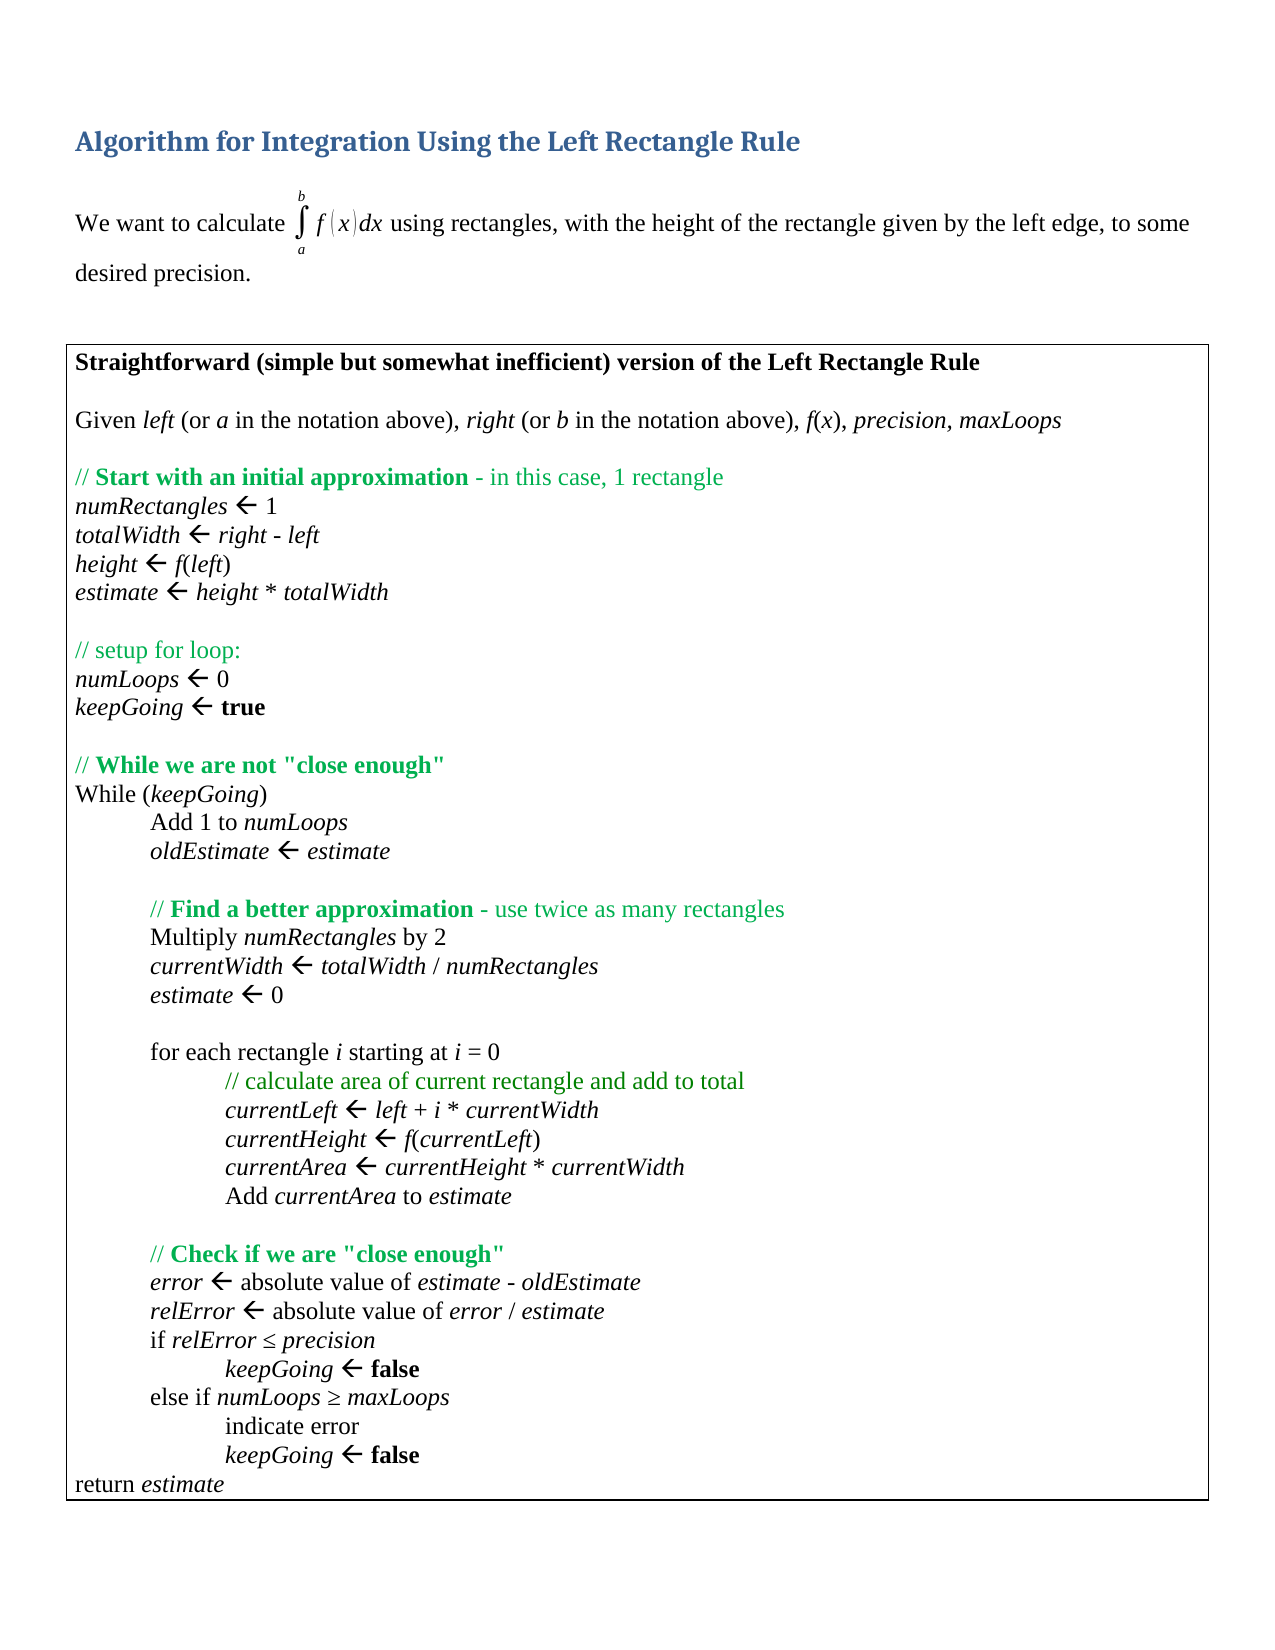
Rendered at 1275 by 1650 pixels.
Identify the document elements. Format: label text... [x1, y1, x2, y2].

text currentWidth totalWidth / numRectangles [75, 951, 1200, 980]
text oldEstimate estimate [75, 836, 1200, 865]
text keepGoing true [75, 692, 1200, 721]
text currentArea currentHeight * currentWidth [75, 1152, 1200, 1181]
text totalWidth right - left [75, 520, 1200, 549]
text // Check if we are "close enough" [75, 1239, 1200, 1267]
text numLoops 0 [75, 664, 1200, 692]
text // calculate area of current rectangle and add to total [75, 1066, 1200, 1095]
text currentLeft left + i * currentWidth [75, 1095, 1200, 1124]
text While (keepGoing) [75, 779, 1200, 807]
text // Find a better approximation - use twice as many rectangles [75, 894, 1200, 922]
text Add 1 to numLoops [75, 807, 1200, 836]
text // Start with an initial approximation - in this case, 1 rectangle [75, 462, 1200, 491]
text estimate 0 [75, 980, 1200, 1009]
text We want to calculate using rectangles, with the height of the rectangle given by the left edge, to some desired precision. [75, 187, 1200, 287]
text numRectangles 1 [75, 491, 1200, 520]
text for each rectangle i starting at i = 0 [75, 1037, 1200, 1066]
text // setup for loop: [75, 635, 1200, 664]
text return estimate [67, 1466, 1208, 1499]
text if relError ≤ precision [75, 1325, 1200, 1354]
subtitle Algorithm for Integration Using the Left Rectangle Rule [75, 125, 1200, 158]
text indicate error [75, 1411, 1200, 1440]
text height f(left) [75, 549, 1200, 577]
text Given left (or a in the notation above), right (or b in the notation above), f(x), precision, maxLoops [75, 405, 1200, 434]
text relError absolute value of error / estimate [75, 1296, 1200, 1325]
text estimate height * totalWidth [75, 577, 1200, 606]
text error absolute value of estimate - oldEstimate [75, 1267, 1200, 1296]
text Add currentArea to estimate [75, 1181, 1200, 1210]
text keepGoing false [75, 1440, 1200, 1466]
text Multiply numRectangles by 2 [75, 922, 1200, 951]
text Straightforward (simple but somewhat inefficient) version of the Left Rectangle Rule [67, 345, 1208, 376]
text keepGoing false [75, 1354, 1200, 1382]
text // While we are not "close enough" [75, 750, 1200, 779]
text currentHeight f(currentLeft) [75, 1124, 1200, 1152]
text else if numLoops ≥ maxLoops [75, 1382, 1200, 1411]
